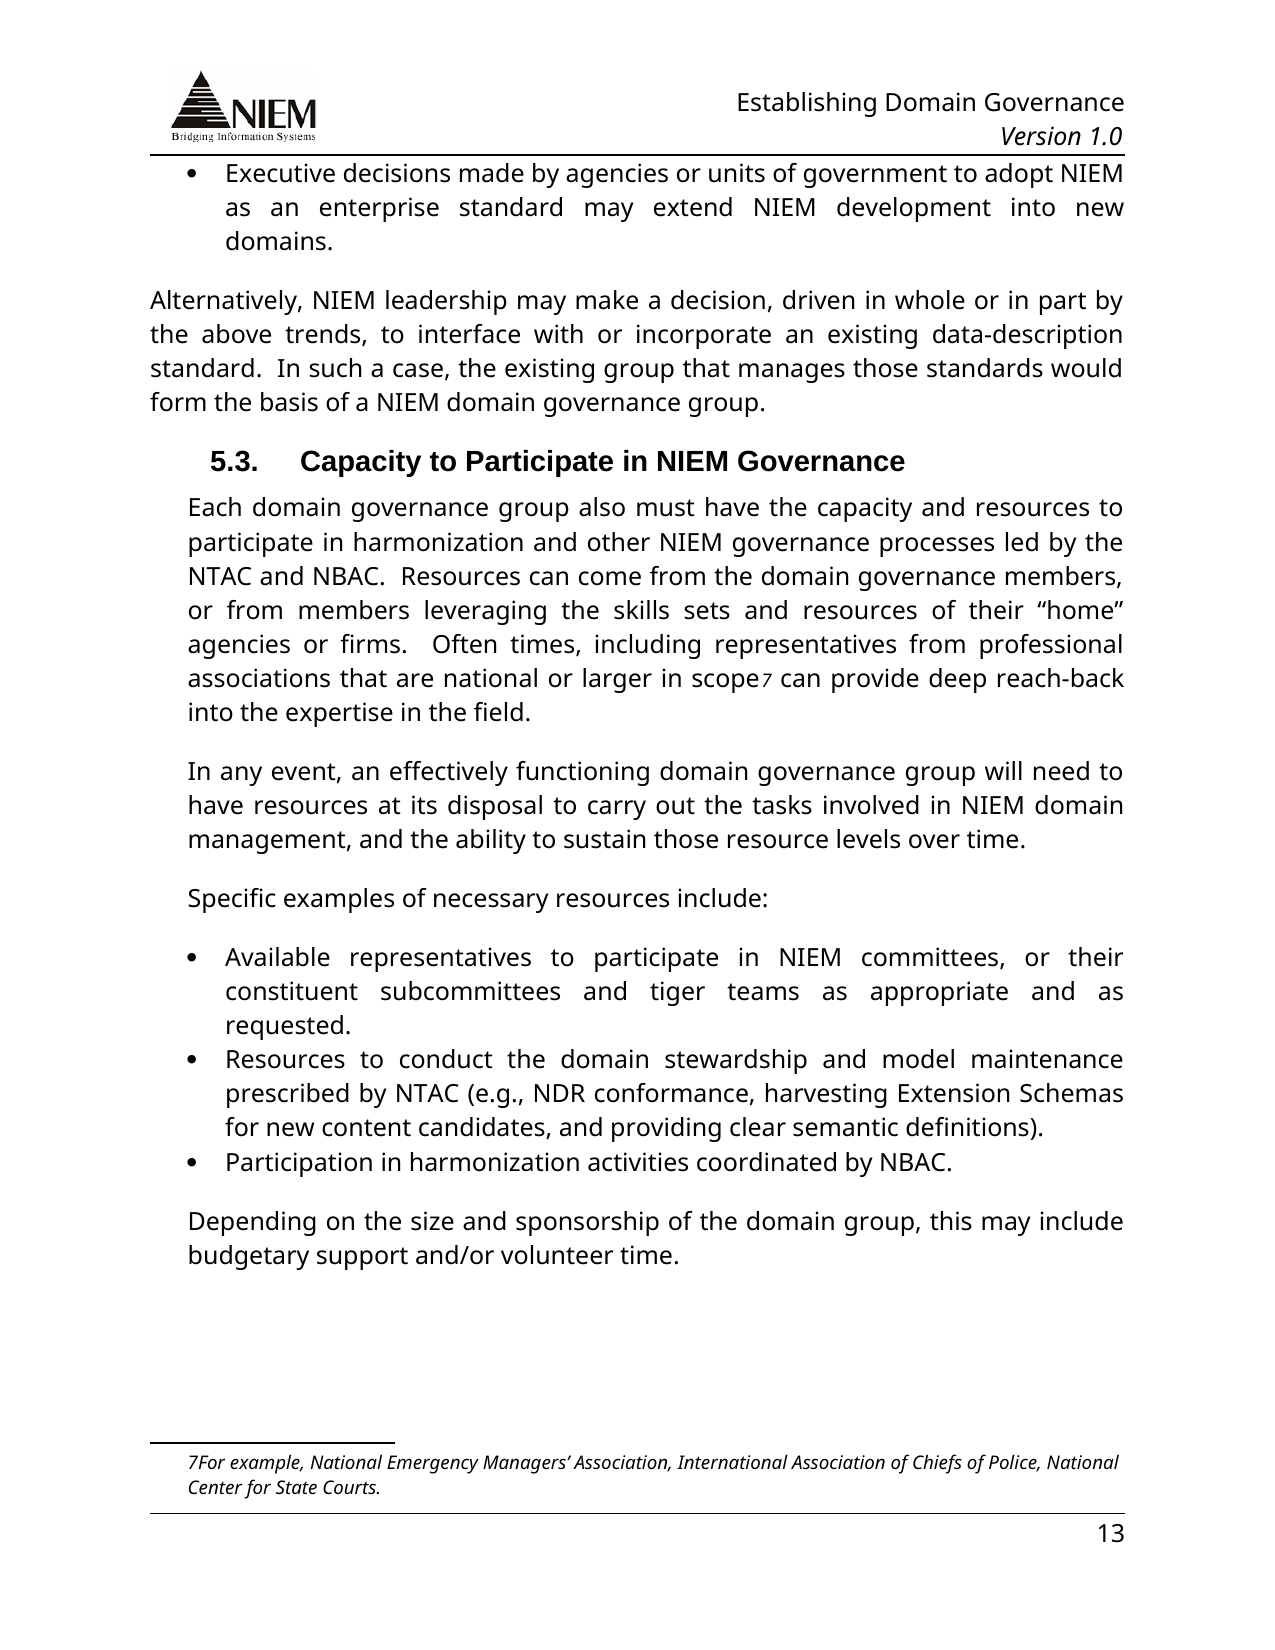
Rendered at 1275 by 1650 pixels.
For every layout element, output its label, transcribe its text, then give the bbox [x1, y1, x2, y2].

list Executive decisions made by agencies or units of government to adopt NIEM as an enterprise standard may extend NIEM development into new domains. [187, 156, 1125, 258]
text Alternatively, NIEM leadership may make a decision, driven in whole or in part by the above trends, to interface with or incorporate an existing data-description standard. In such a case, the existing group that manages those standards would form the basis of a NIEM domain governance group. [150, 283, 1125, 419]
text Each domain governance group also must have the capacity and resources to participate in harmonization and other NIEM governance processes led by the NTAC and NBAC. Resources can come from the domain governance members, or from members leveraging the skills sets and resources of their “home” agencies or firms. Often times, including representatives from professional associations that are national or larger in scope can provide deep reach-back into the expertise in the field. [187, 490, 1125, 728]
list Available representatives to participate in NIEM committees, or their constituent subcommittees and tiger teams as appropriate and as requested. [187, 940, 1125, 1042]
text Specific examples of necessary resources include: [187, 881, 1125, 915]
text Depending on the size and sponsorship of the domain group, this may include budgetary support and/or volunteer time. [187, 1203, 1125, 1271]
list Resources to conduct the domain stewardship and model maintenance prescribed by NTAC (e.g., NDR conformance, harvesting Extension Schemas for new content candidates, and providing clear semantic definitions). [187, 1042, 1125, 1144]
picture [153, 69, 319, 142]
text In any event, an effectively functioning domain governance group will need to have resources at its disposal to carry out the tasks involved in NIEM domain management, and the ability to sustain those resource levels over time. [187, 753, 1125, 856]
list Participation in harmonization activities coordinated by NBAC. [187, 1144, 1125, 1178]
subtitle Capacity to Participate in NIEM Governance [210, 444, 1125, 478]
